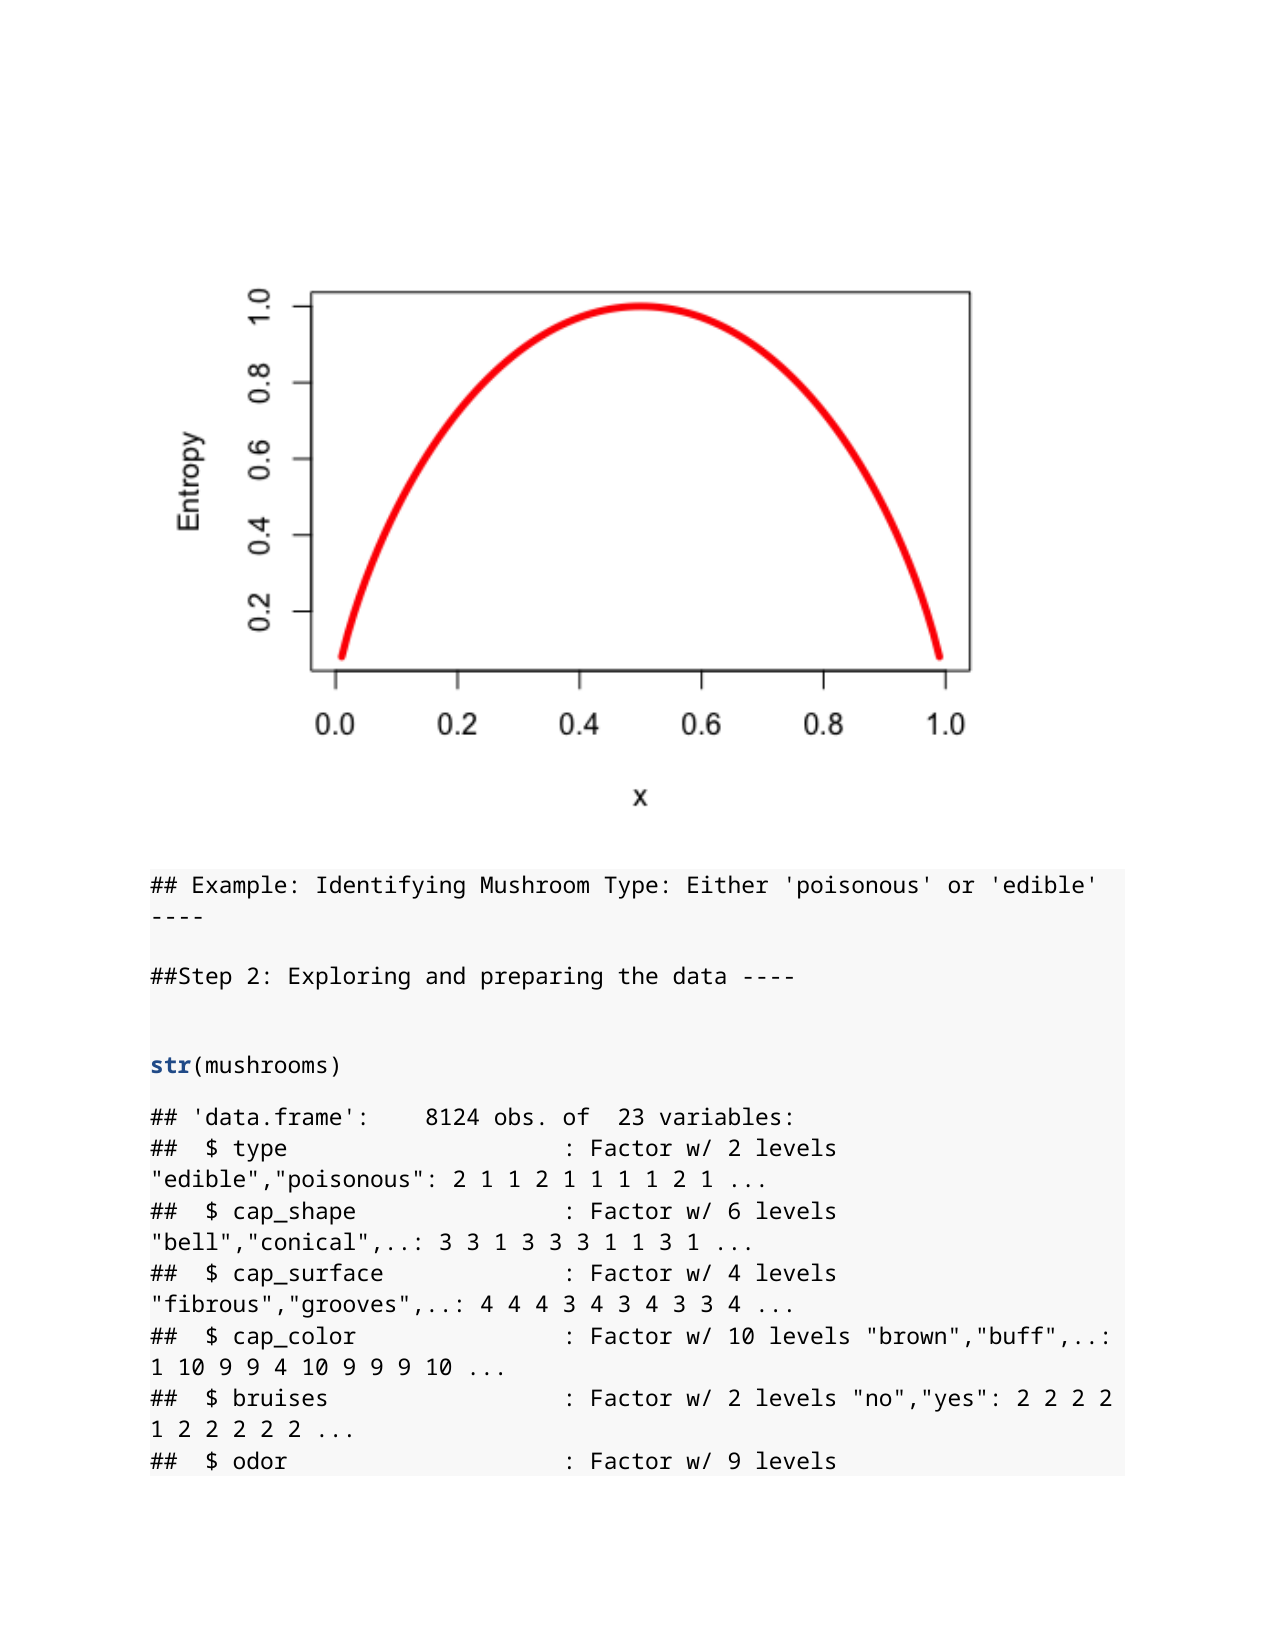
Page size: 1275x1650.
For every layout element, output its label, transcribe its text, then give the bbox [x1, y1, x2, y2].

text ## Example: Identifying Mushroom Type: Either 'poisonous' or 'edible' ---- ##Step 2: Exploring and preparing the data ---- str(mushrooms) [150, 869, 1125, 1080]
picture [168, 150, 1044, 850]
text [150, 1101, 1125, 1476]
